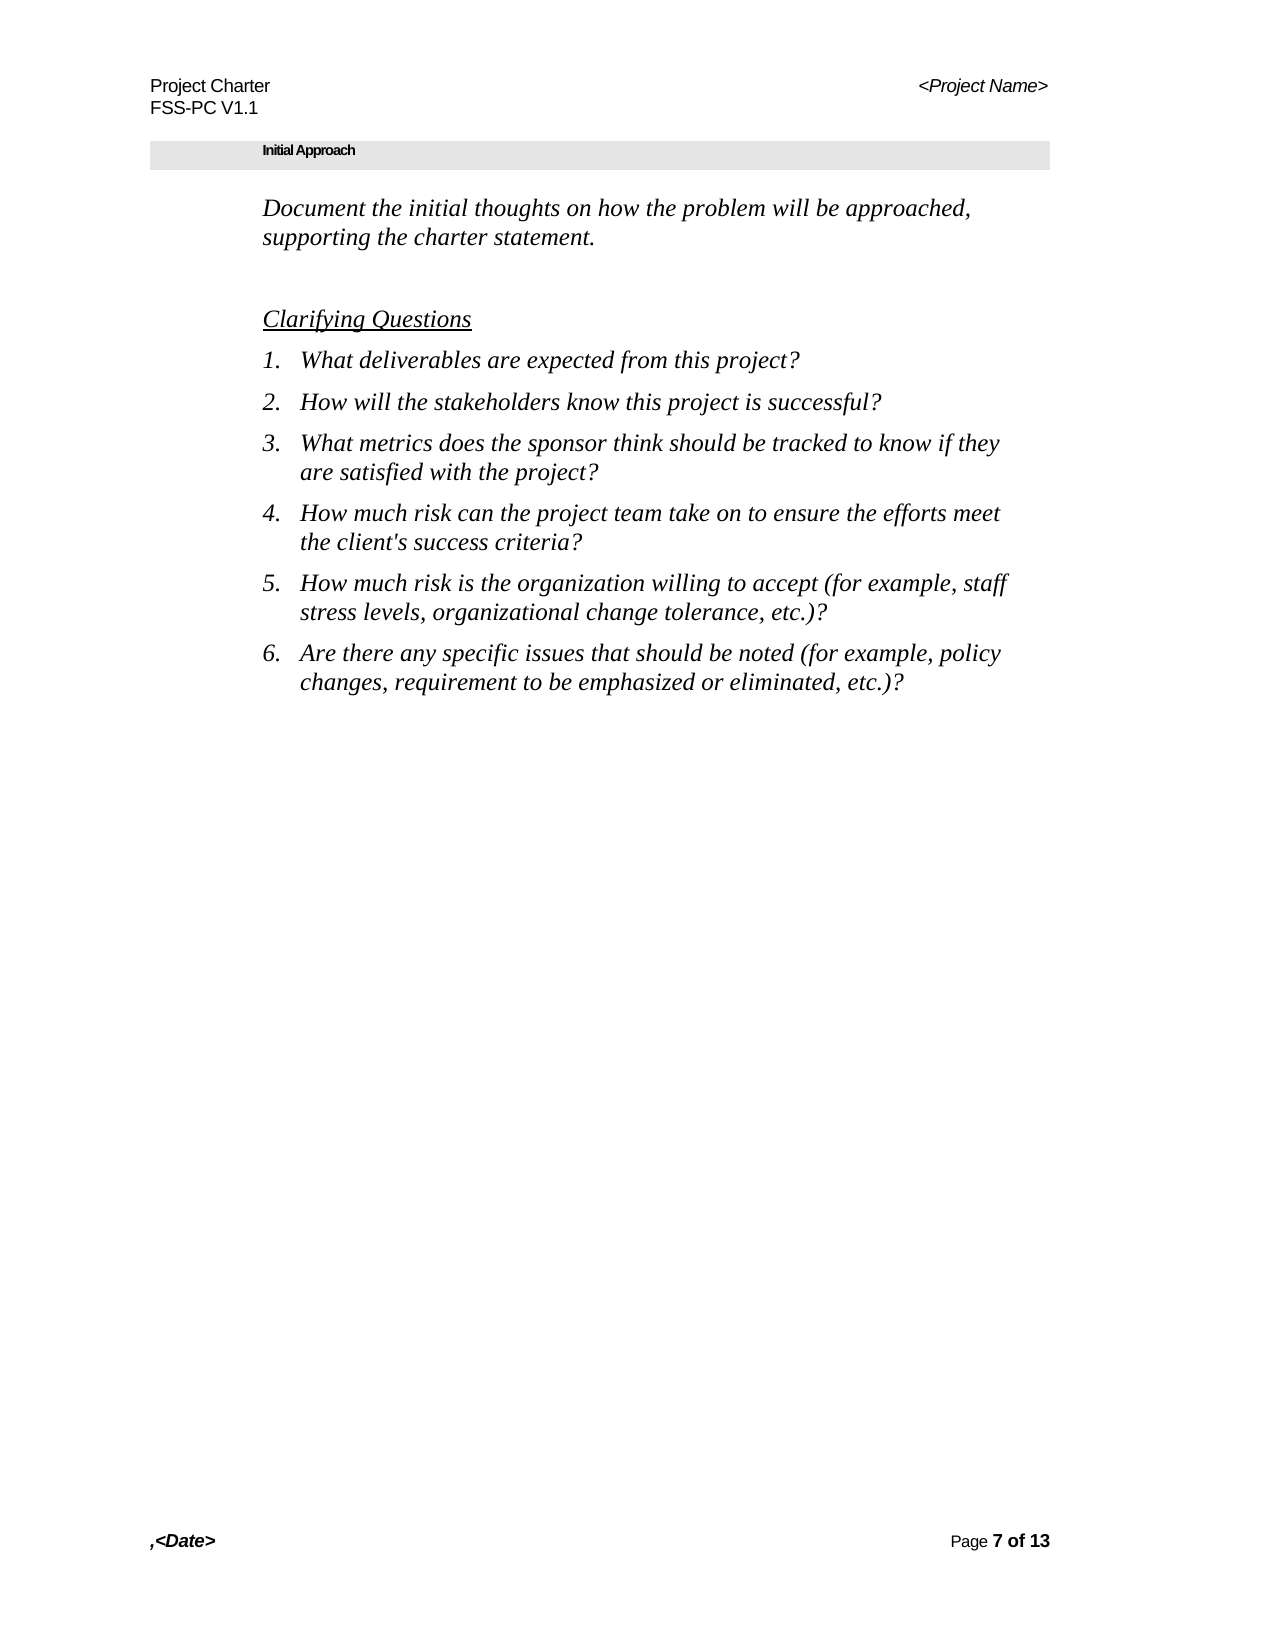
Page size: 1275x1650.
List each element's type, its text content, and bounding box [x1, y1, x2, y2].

list What deliverables are expected from this project? [262, 346, 1012, 374]
text Document the initial thoughts on how the problem will be approached, supporting the charter statement. [262, 193, 1012, 251]
list What metrics does the sponsor think should be tracked to know if they are satisfied with the project? [262, 428, 1012, 486]
list How will the stakeholders know this project is successful? [262, 387, 1012, 416]
text Clarifying Questions [262, 304, 1012, 333]
list Are there any specific issues that should be noted (for example, policy changes, requirement to be emphasized or eliminated, etc.)? [262, 638, 1012, 696]
subtitle Initial Approach [150, 141, 1050, 170]
list How much risk is the organization willing to accept (for example, staff stress levels, organizational change tolerance, etc.)? [262, 568, 1012, 626]
list How much risk can the project team take on to ensure the efforts meet the client's success criteria? [262, 498, 1012, 556]
